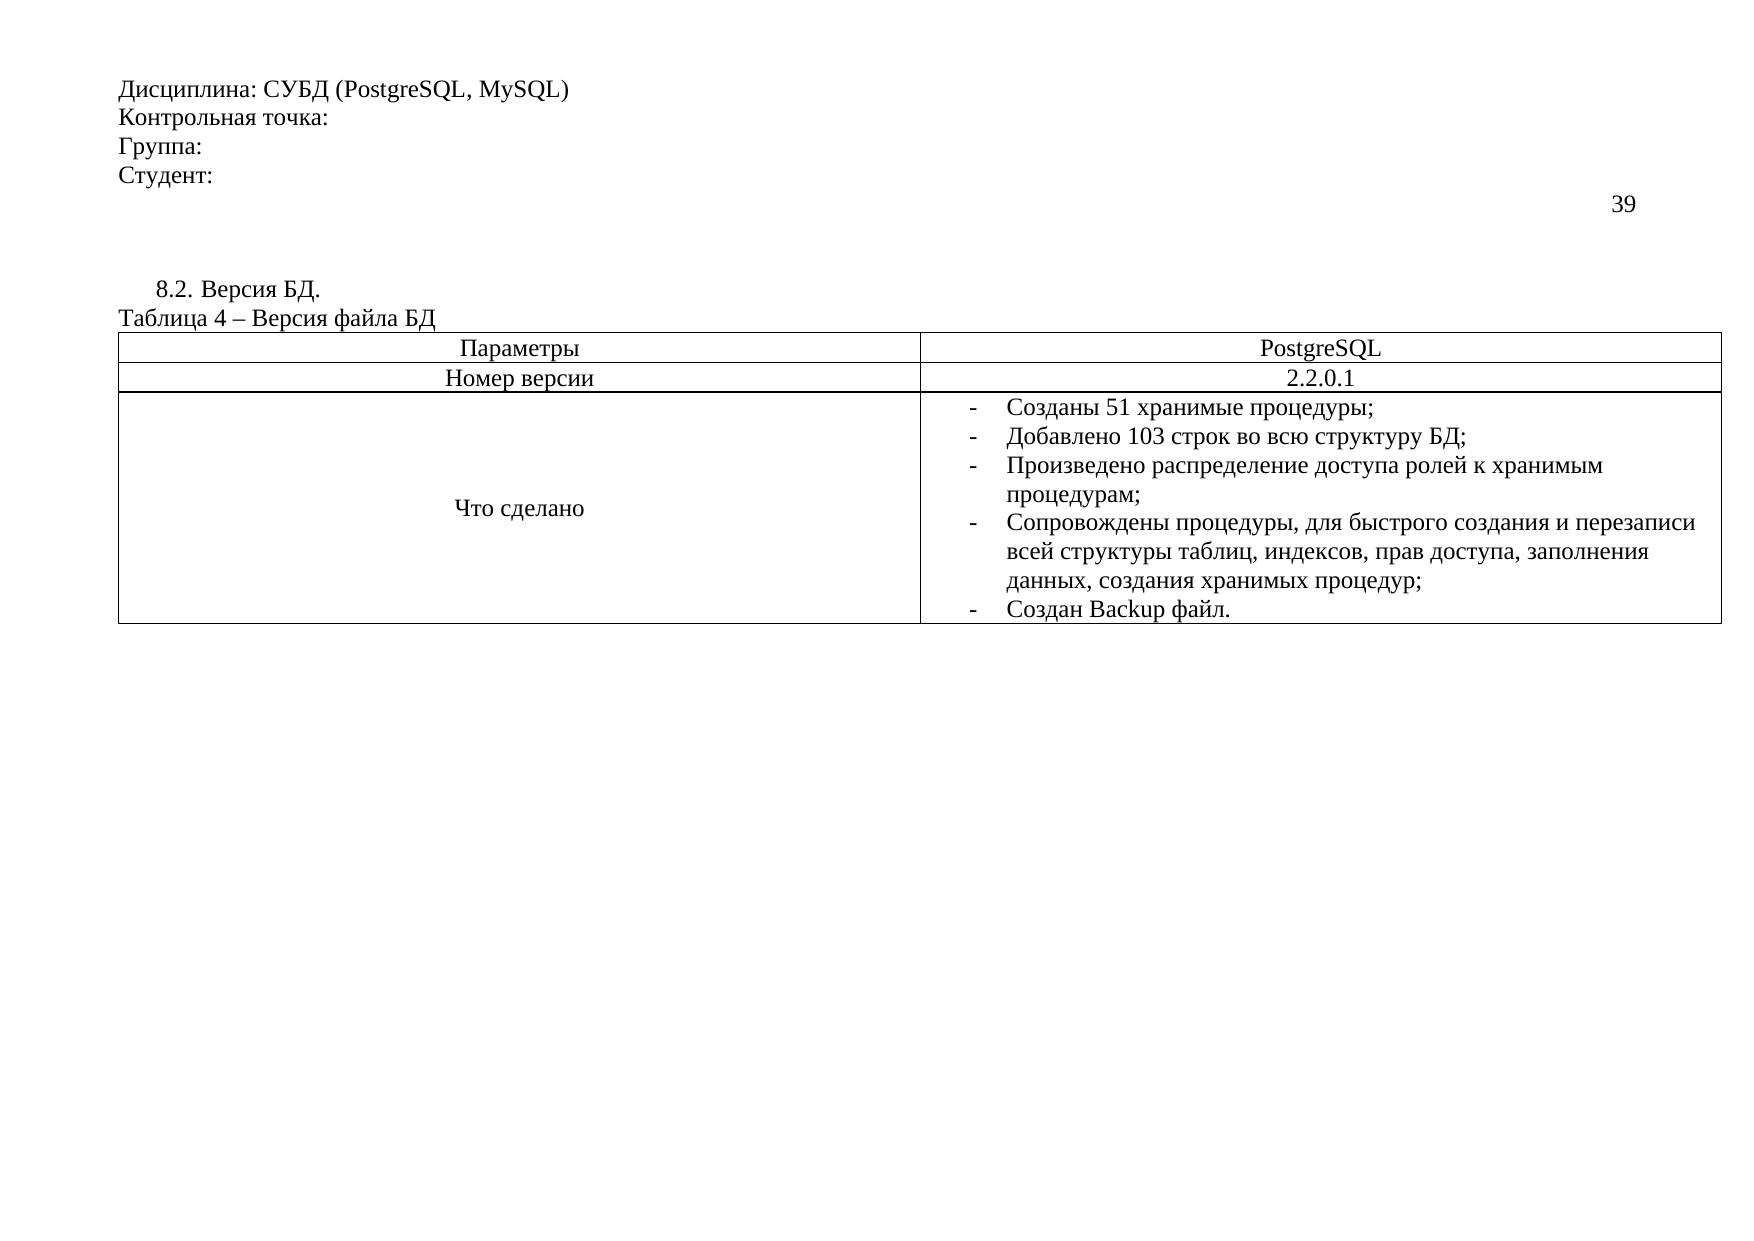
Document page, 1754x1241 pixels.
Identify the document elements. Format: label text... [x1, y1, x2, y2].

table_cell Номер версии [119, 363, 920, 391]
table_cell Созданы 51 хранимые процедуры; Добавлено 103 строк во всю структуру БД; Произведено распределение доступа ролей к хранимым процедурам; Сопровождены процедуры, для быстрого создания и перезаписи всей структуры таблиц, индексов, прав доступа, заполнения данных, создания хранимых процедур; Создан Backup файл. [921, 393, 1721, 622]
table_cell 2.2.0.1 [921, 363, 1721, 391]
list Версия БД. [156, 274, 1636, 303]
text Таблица 4 – Версия файла БД [118, 303, 1636, 332]
table_cell Что сделано [119, 393, 920, 622]
table_header Параметры [119, 333, 920, 362]
table_header PostgreSQL [921, 333, 1721, 362]
